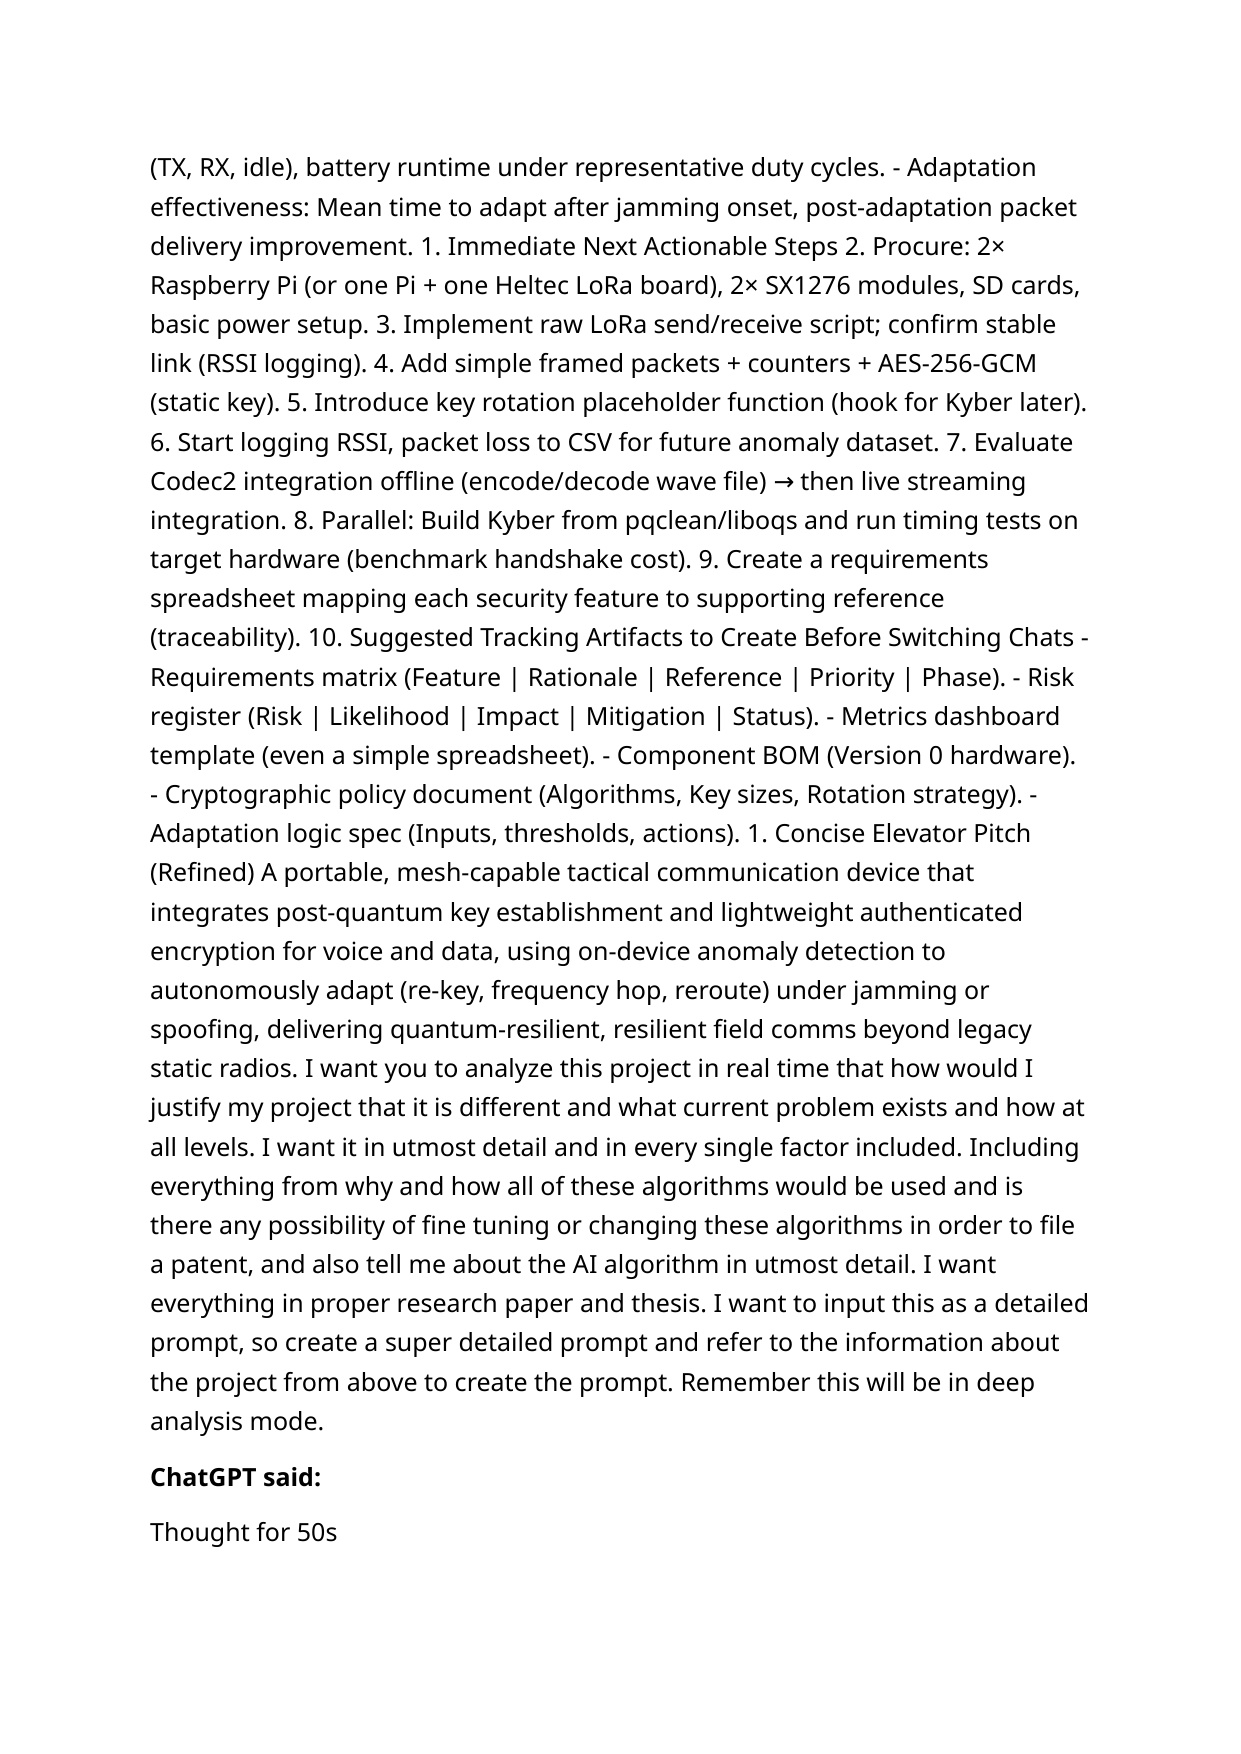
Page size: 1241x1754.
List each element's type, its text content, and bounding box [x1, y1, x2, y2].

text ChatGPT said: [150, 1459, 1090, 1493]
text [150, 150, 1090, 1437]
text Thought for 50s [150, 1515, 1090, 1549]
